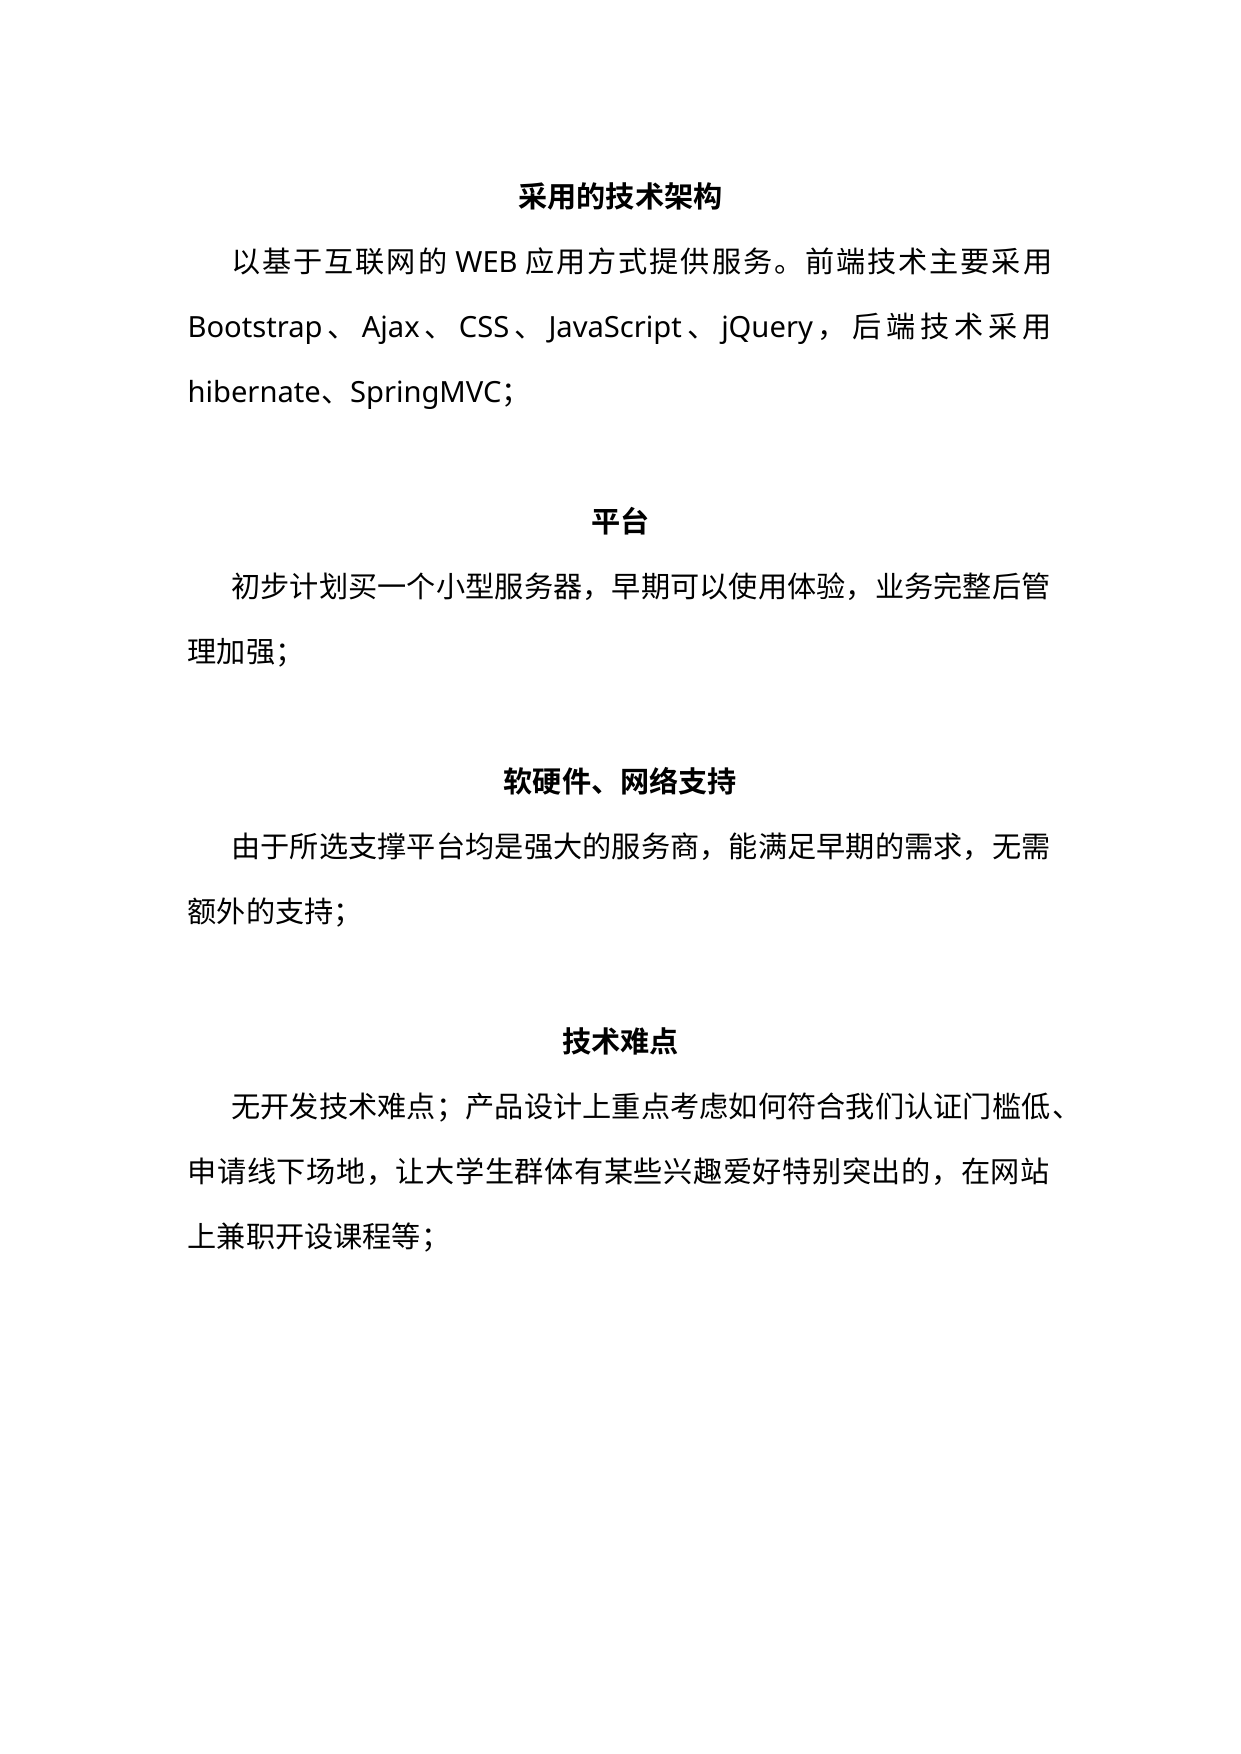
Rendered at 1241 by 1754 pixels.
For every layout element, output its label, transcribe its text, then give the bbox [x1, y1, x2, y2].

text 技术难点 [187, 1007, 1053, 1072]
text 由于所选支撑平台均是强大的服务商，能满足早期的需求，无需额外的支持； [187, 812, 1053, 942]
text 初步计划买一个小型服务器，早期可以使用体验，业务完整后管理加强； [187, 552, 1053, 682]
text 软硬件、网络支持 [187, 747, 1053, 812]
text 无开发技术难点；产品设计上重点考虑如何符合我们认证门槛低、申请线下场地，让大学生群体有某些兴趣爱好特别突出的，在网站上兼职开设课程等； [187, 1072, 1053, 1267]
text 以基于互联网的WEB应用方式提供服务。前端技术主要采用Bootstrap、Ajax、CSS、JavaScript、jQuery，后端技术采用hibernate、SpringMVC； [187, 227, 1053, 422]
text 采用的技术架构 [187, 162, 1053, 227]
text 平台 [187, 487, 1053, 552]
